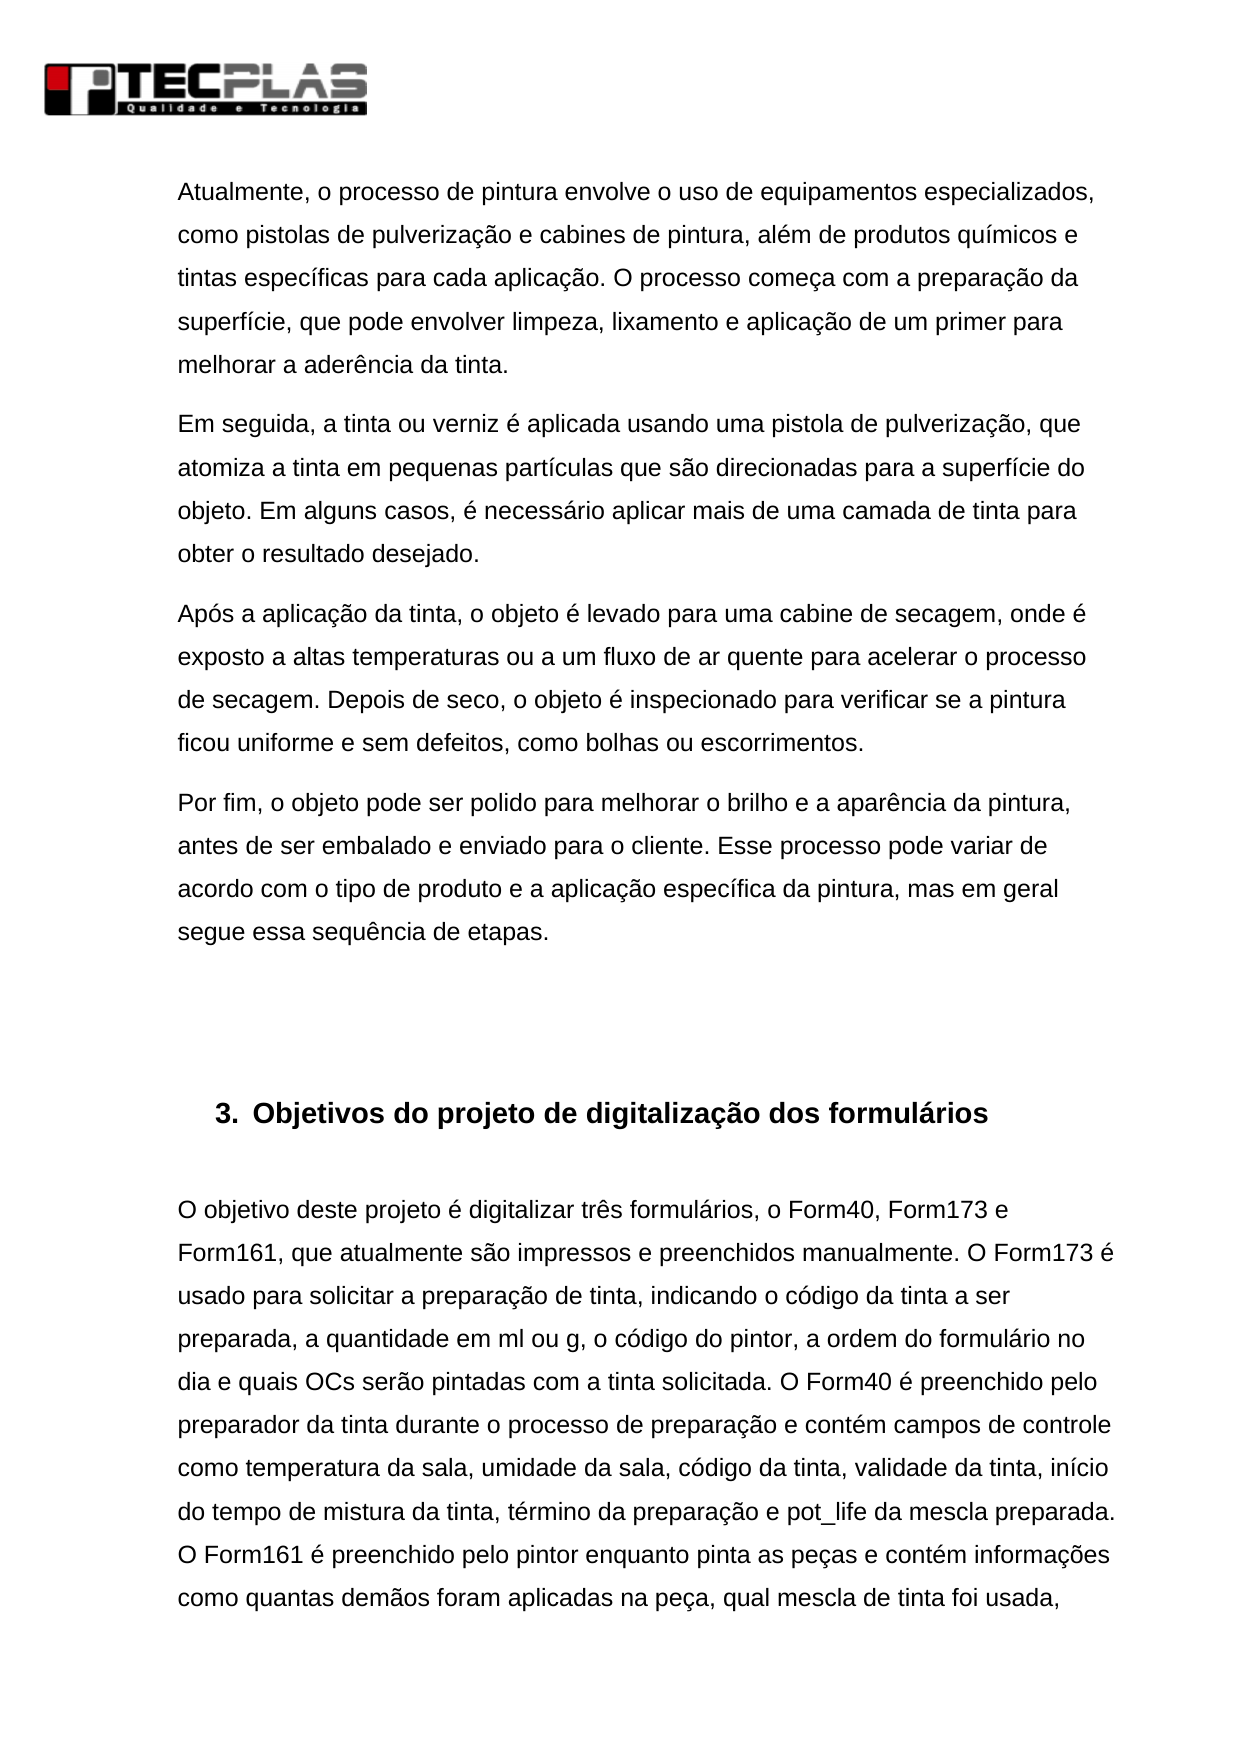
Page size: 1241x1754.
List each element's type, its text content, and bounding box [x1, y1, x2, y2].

picture [41, 62, 370, 117]
text Após a aplicação da tinta, o objeto é levado para uma cabine de secagem, onde é exposto a altas temperaturas ou a um fluxo de ar quente para acelerar o processo de secagem. Depois de seco, o objeto é inspecionado para verificar se a pintura ficou uniforme e sem defeitos, como bolhas ou escorrimentos. [177, 599, 1122, 757]
text Em seguida, a tinta ou verniz é aplicada usando uma pistola de pulverização, que atomiza a tinta em pequenas partículas que são direcionadas para a superfície do objeto. Em alguns casos, é necessário aplicar mais de uma camada de tinta para obter o resultado desejado. [177, 409, 1122, 568]
subtitle Objetivos do projeto de digitalização dos formulários [215, 1097, 1122, 1130]
text Por fim, o objeto pode ser polido para melhorar o brilho e a aparência da pintura, antes de ser embalado e enviado para o cliente. Esse processo pode variar de acordo com o tipo de produto e a aplicação específica da pintura, mas em geral segue essa sequência de etapas. [177, 788, 1122, 946]
